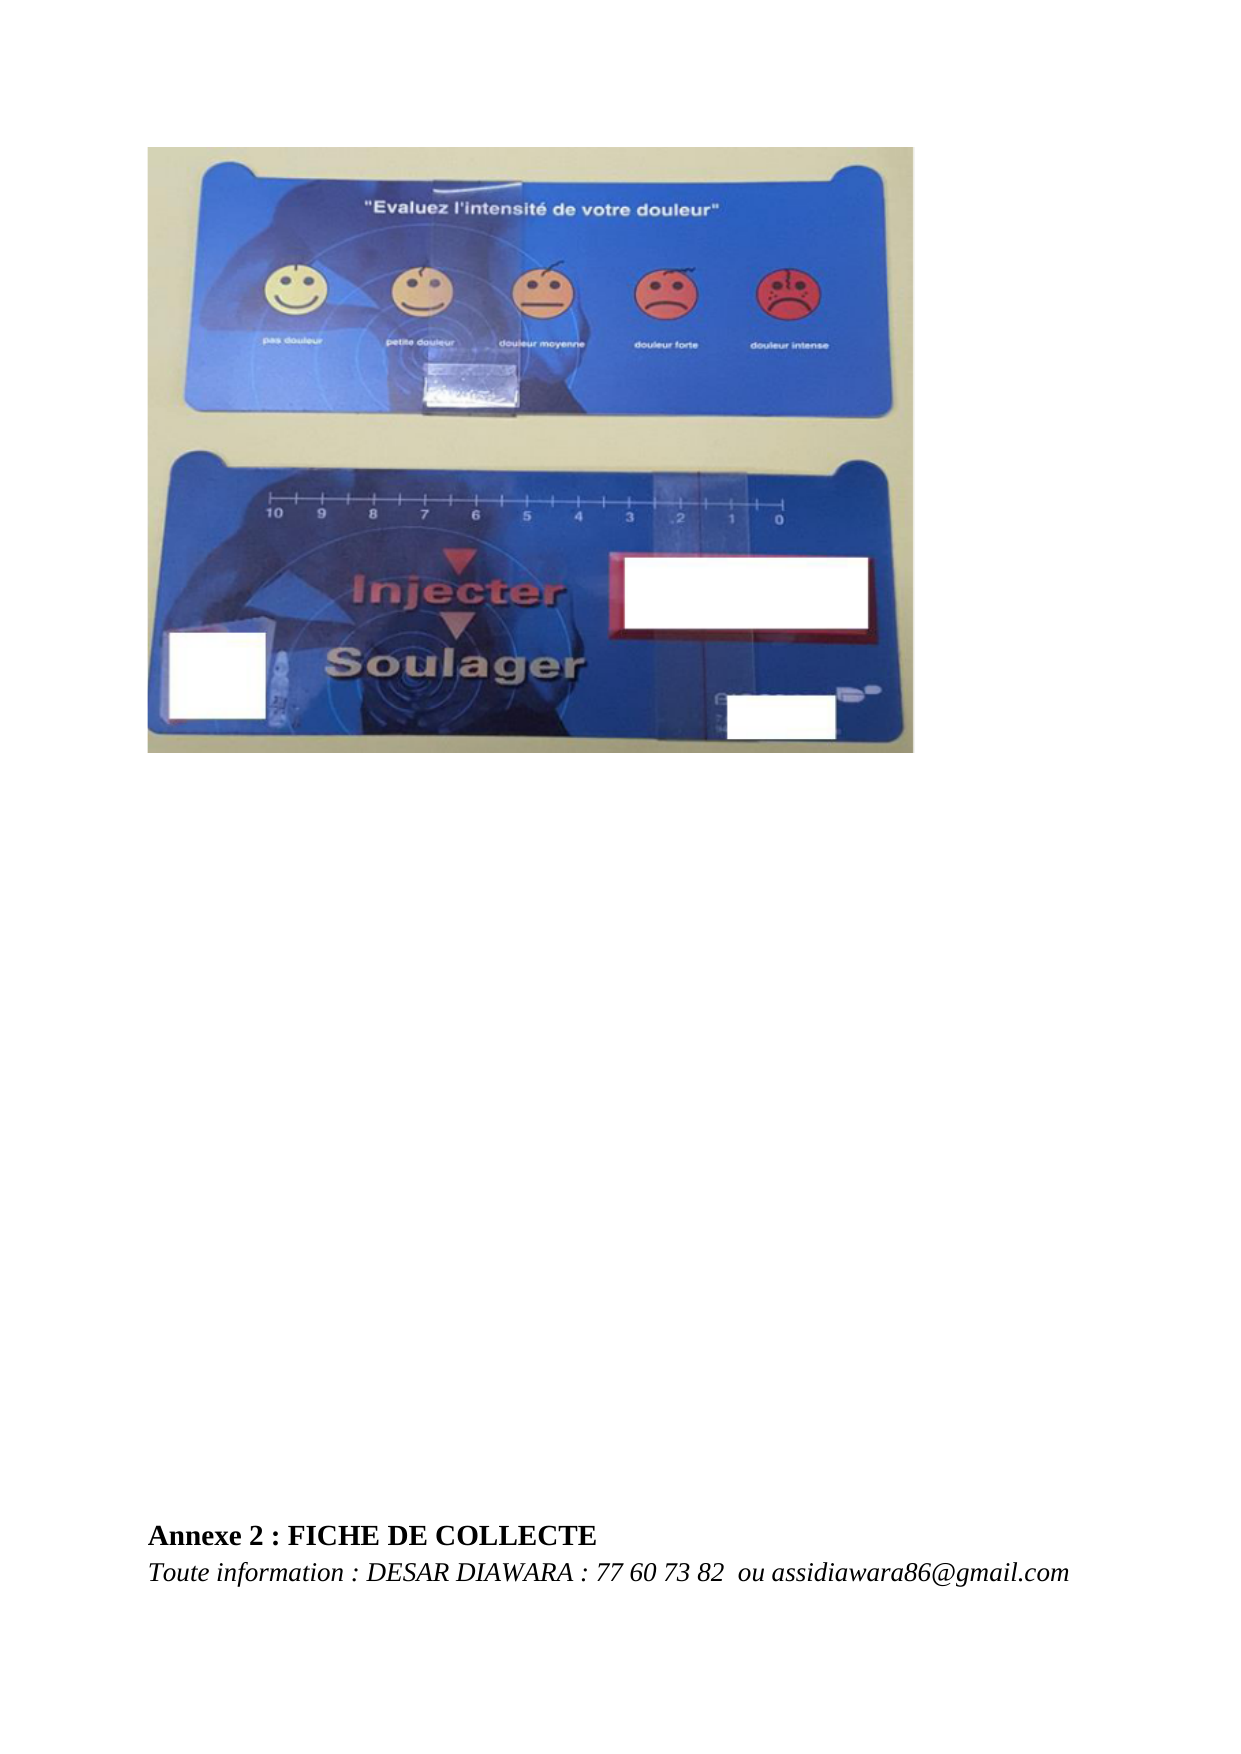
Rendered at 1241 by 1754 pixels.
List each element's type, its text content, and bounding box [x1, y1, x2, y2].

text Toute information : DESAR DIAWARA : 77 60 73 82 ou assidiawara86@gmail.com [148, 1557, 1093, 1588]
text Annexe 2 : FICHE DE COLLECTE [148, 1518, 1093, 1552]
picture [147, 147, 916, 753]
